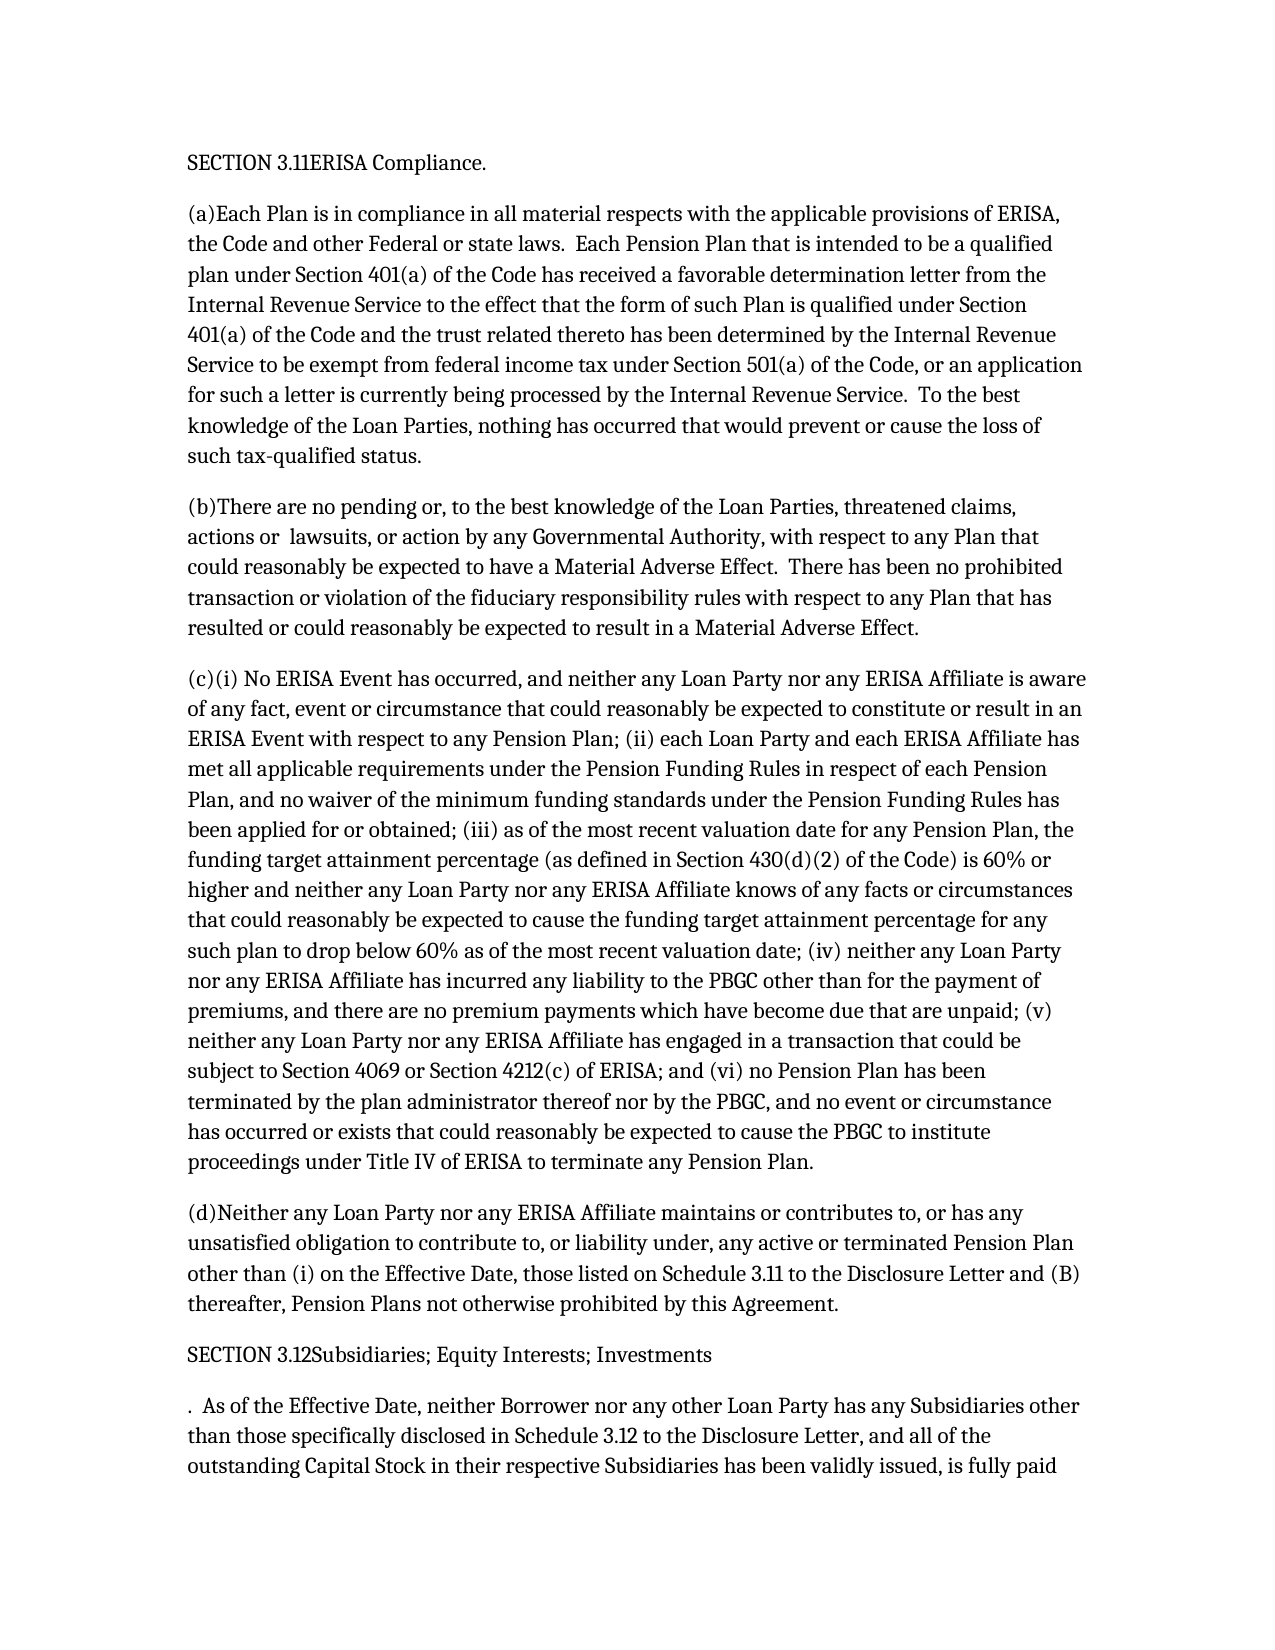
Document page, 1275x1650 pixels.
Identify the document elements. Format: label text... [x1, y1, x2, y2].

text (c)(i) No ERISA Event has occurred, and neither any Loan Party nor any ERISA Affiliate is aware of any fact, event or circumstance that could reasonably be expected to constitute or result in an ERISA Event with respect to any Pension Plan; (ii) each Loan Party and each ERISA Affiliate has met all applicable requirements under the Pension Funding Rules in respect of each Pension Plan, and no waiver of the minimum funding standards under the Pension Funding Rules has been applied for or obtained; (iii) as of the most recent valuation date for any Pension Plan, the funding target attainment percentage (as defined in Section 430(d)(2) of the Code) is 60% or higher and neither any Loan Party nor any ERISA Affiliate knows of any facts or circumstances that could reasonably be expected to cause the funding target attainment percentage for any such plan to drop below 60% as of the most recent valuation date; (iv) neither any Loan Party nor any ERISA Affiliate has incurred any liability to the PBGC other than for the payment of premiums, and there are no premium payments which have become due that are unpaid; (v) neither any Loan Party nor any ERISA Affiliate has engaged in a transaction that could be subject to Section 4069 or Section 4212(c) of ERISA; and (vi) no Pension Plan has been terminated by the plan administrator thereof nor by the PBGC, and no event or circumstance has occurred or exists that could reasonably be expected to cause the PBGC to institute proceedings under Title IV of ERISA to terminate any Pension Plan. [187, 666, 1087, 1175]
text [187, 1393, 1087, 1479]
text (b)There are no pending or, to the best knowledge of the Loan Parties, threatened claims, actions or lawsuits, or action by any Governmental Authority, with respect to any Plan that could reasonably be expected to have a Material Adverse Effect. There has been no prohibited transaction or violation of the fiduciary responsibility rules with respect to any Plan that has resulted or could reasonably be expected to result in a Material Adverse Effect. [187, 494, 1087, 641]
text (d)Neither any Loan Party nor any ERISA Affiliate maintains or contributes to, or has any unsatisfied obligation to contribute to, or liability under, any active or terminated Pension Plan other than (i) on the Effective Date, those listed on Schedule 3.11 to the Disclosure Letter and (B) thereafter, Pension Plans not otherwise prohibited by this Agreement. [187, 1200, 1087, 1317]
text SECTION 3.12Subsidiaries; Equity Interests; Investments [187, 1342, 1087, 1368]
text (a)Each Plan is in compliance in all material respects with the applicable provisions of ERISA, the Code and other Federal or state laws. Each Pension Plan that is intended to be a qualified plan under Section 401(a) of the Code has received a favorable determination letter from the Internal Revenue Service to the effect that the form of such Plan is qualified under Section 401(a) of the Code and the trust related thereto has been determined by the Internal Revenue Service to be exempt from federal income tax under Section 501(a) of the Code, or an application for such a letter is currently being processed by the Internal Revenue Service. To the best knowledge of the Loan Parties, nothing has occurred that would prevent or cause the loss of such tax-qualified status. [187, 201, 1087, 469]
text SECTION 3.11ERISA Compliance. [187, 150, 1087, 176]
